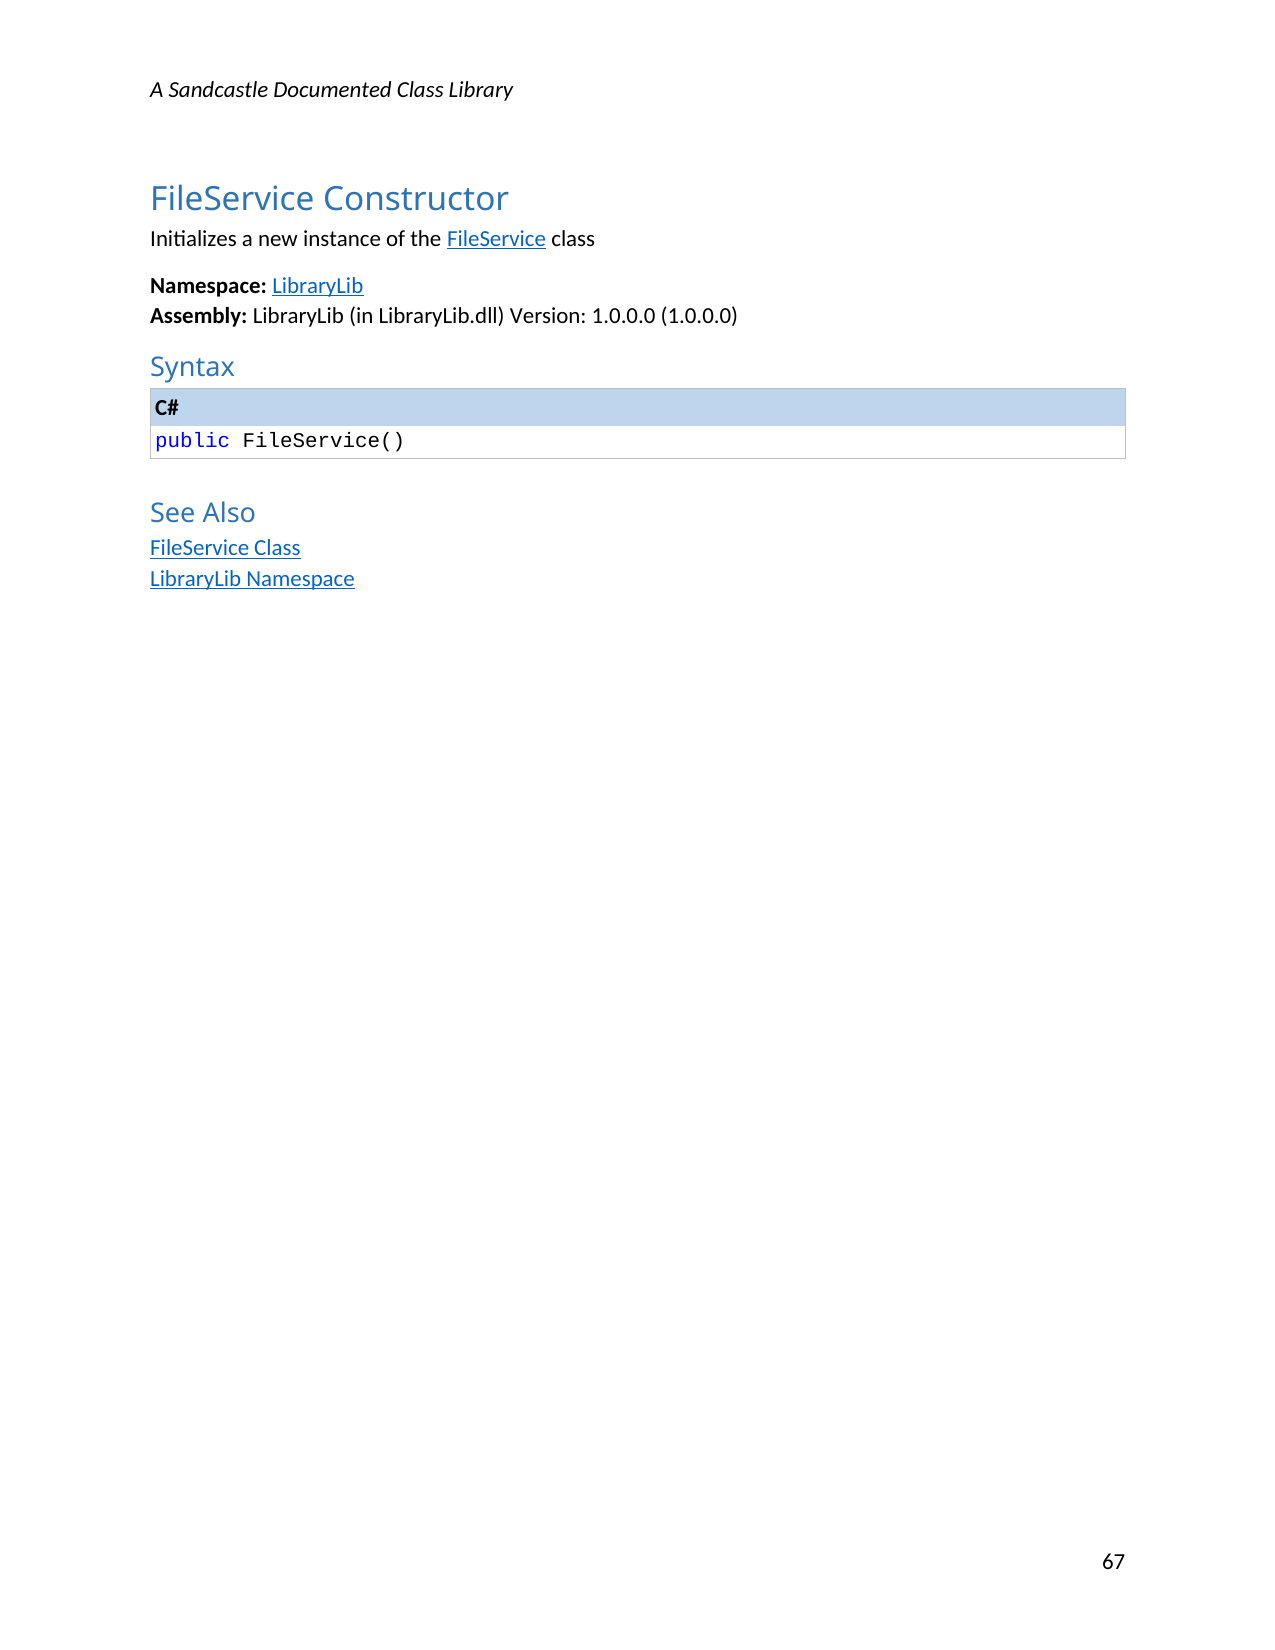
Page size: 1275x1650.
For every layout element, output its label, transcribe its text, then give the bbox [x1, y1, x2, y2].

text Namespace: LibraryLibAssembly: LibraryLib (in LibraryLib.dll) Version: 1.0.0.0 (1.0.0.0) [150, 271, 1125, 329]
subtitle FileService Constructor [150, 175, 1125, 220]
subtitle See Also [150, 494, 1125, 531]
subtitle Syntax [150, 348, 1125, 385]
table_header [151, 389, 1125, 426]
text Initializes a new instance of the FileService class [150, 224, 1125, 252]
text LibraryLib Namespace [150, 564, 1125, 592]
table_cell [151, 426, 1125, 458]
text FileService Class [150, 533, 1125, 562]
